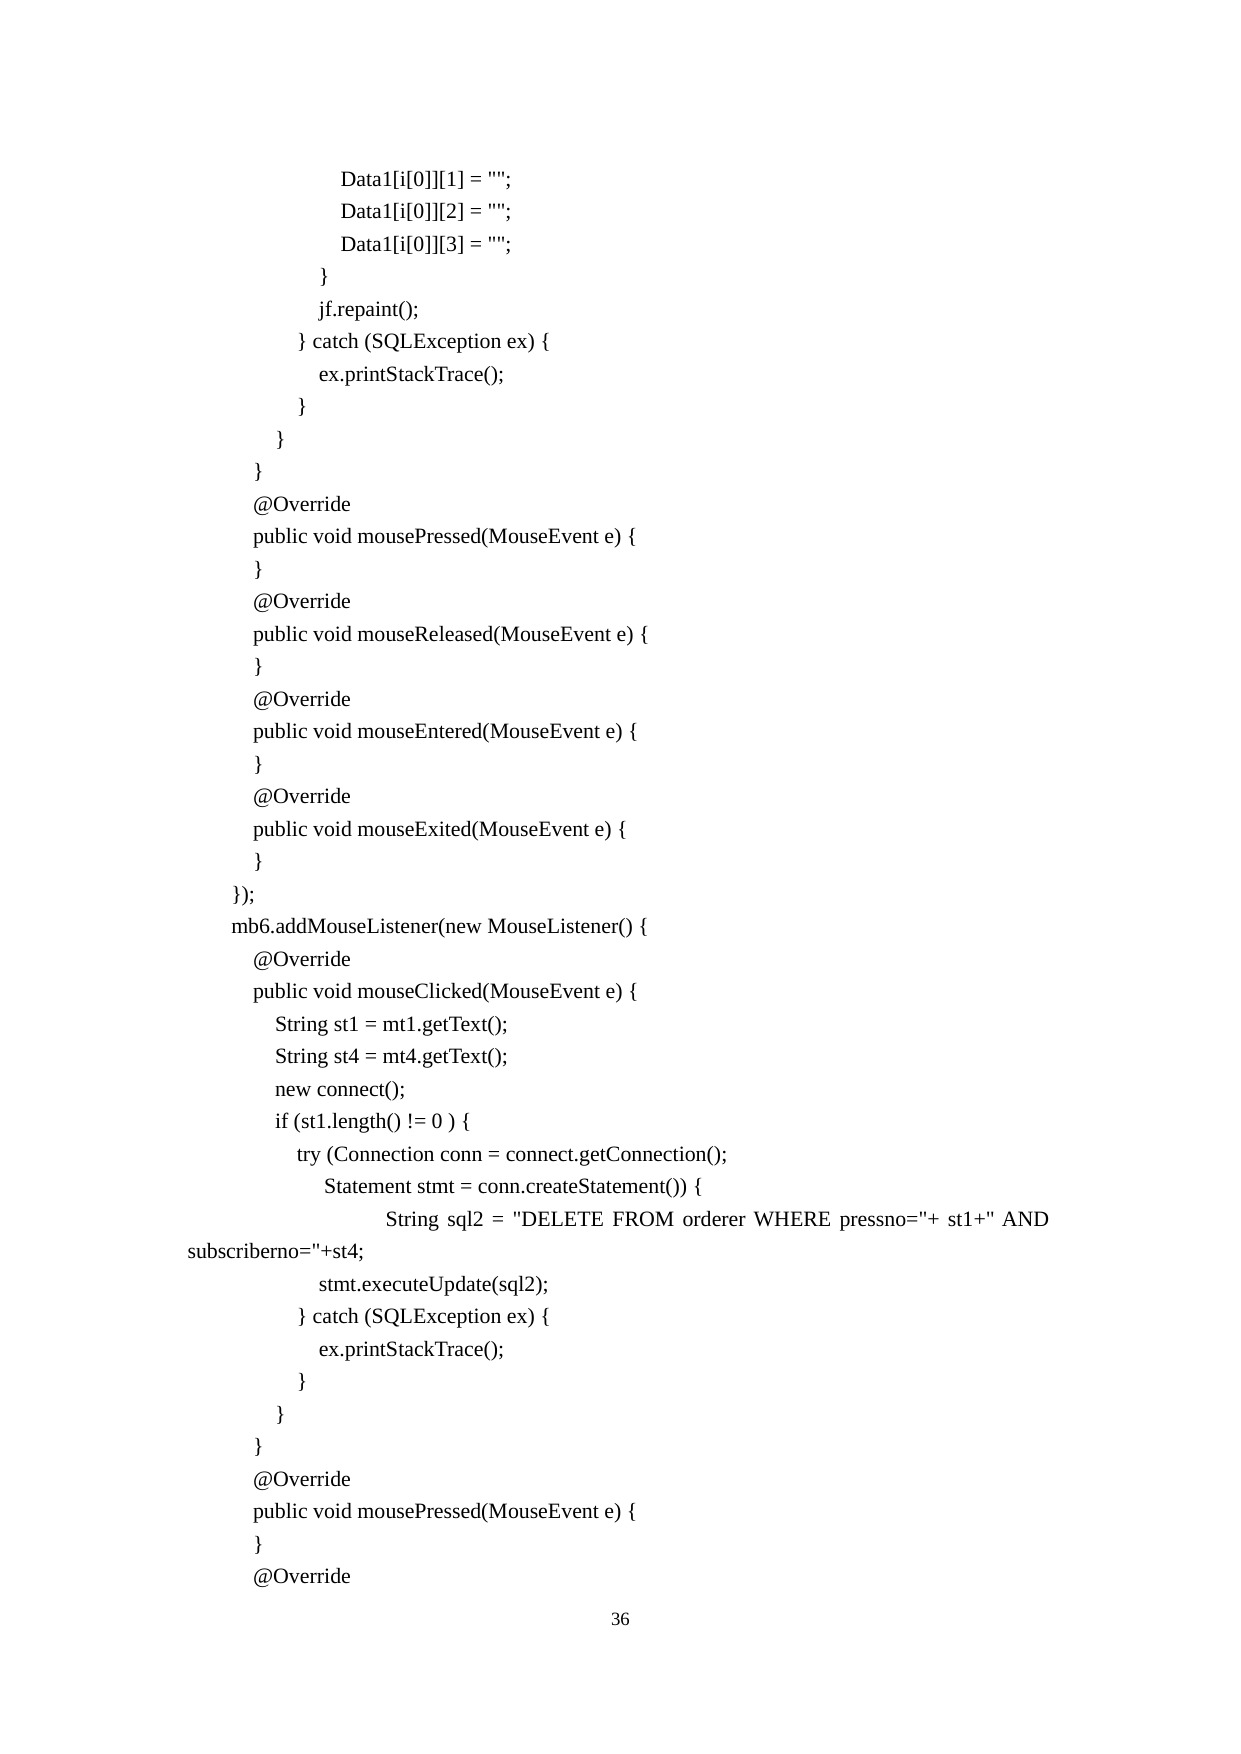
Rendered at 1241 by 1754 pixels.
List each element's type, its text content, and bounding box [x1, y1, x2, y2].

text @Override [187, 1559, 1053, 1592]
text } [187, 747, 1053, 779]
text stmt.executeUpdate(sql2); [187, 1267, 1053, 1299]
text } [187, 422, 1053, 454]
text public void mousePressed(MouseEvent e) { [187, 519, 1053, 552]
text public void mouseClicked(MouseEvent e) { [187, 974, 1053, 1007]
text @Override [187, 682, 1053, 714]
text ex.printStackTrace(); [187, 357, 1053, 389]
text public void mouseReleased(MouseEvent e) { [187, 617, 1053, 649]
text } [187, 1429, 1053, 1462]
text } [187, 389, 1053, 422]
text String st4 = mt4.getText(); [187, 1039, 1053, 1072]
text } [187, 1364, 1053, 1397]
text public void mousePressed(MouseEvent e) { [187, 1494, 1053, 1527]
text @Override [187, 1462, 1053, 1494]
text new connect(); [187, 1072, 1053, 1104]
text mb6.addMouseListener(new MouseListener() { [187, 909, 1053, 942]
text public void mouseExited(MouseEvent e) { [187, 812, 1053, 844]
text } [187, 259, 1053, 292]
text Statement stmt = conn.createStatement()) { [187, 1169, 1053, 1202]
text try (Connection conn = connect.getConnection(); [187, 1137, 1053, 1169]
text } [187, 844, 1053, 877]
text } catch (SQLException ex) { [187, 1299, 1053, 1332]
text } catch (SQLException ex) { [187, 324, 1053, 357]
text @Override [187, 487, 1053, 519]
text if (st1.length() != 0 ) { [187, 1104, 1053, 1137]
text } [187, 552, 1053, 584]
text @Override [187, 779, 1053, 812]
text String sql2 = "DELETE FROM orderer WHERE pressno="+ st1+" AND subscriberno="+st4; [187, 1202, 1053, 1267]
text } [187, 649, 1053, 682]
text Data1[i[0]][1] = ""; [187, 162, 1053, 194]
text @Override [187, 942, 1053, 974]
text } [187, 1527, 1053, 1559]
text ex.printStackTrace(); [187, 1332, 1053, 1364]
text jf.repaint(); [187, 292, 1053, 324]
text public void mouseEntered(MouseEvent e) { [187, 714, 1053, 747]
text String st1 = mt1.getText(); [187, 1007, 1053, 1039]
text } [187, 454, 1053, 487]
text Data1[i[0]][3] = ""; [187, 227, 1053, 259]
text @Override [187, 584, 1053, 617]
text Data1[i[0]][2] = ""; [187, 194, 1053, 227]
text }); [187, 877, 1053, 909]
text } [187, 1397, 1053, 1429]
